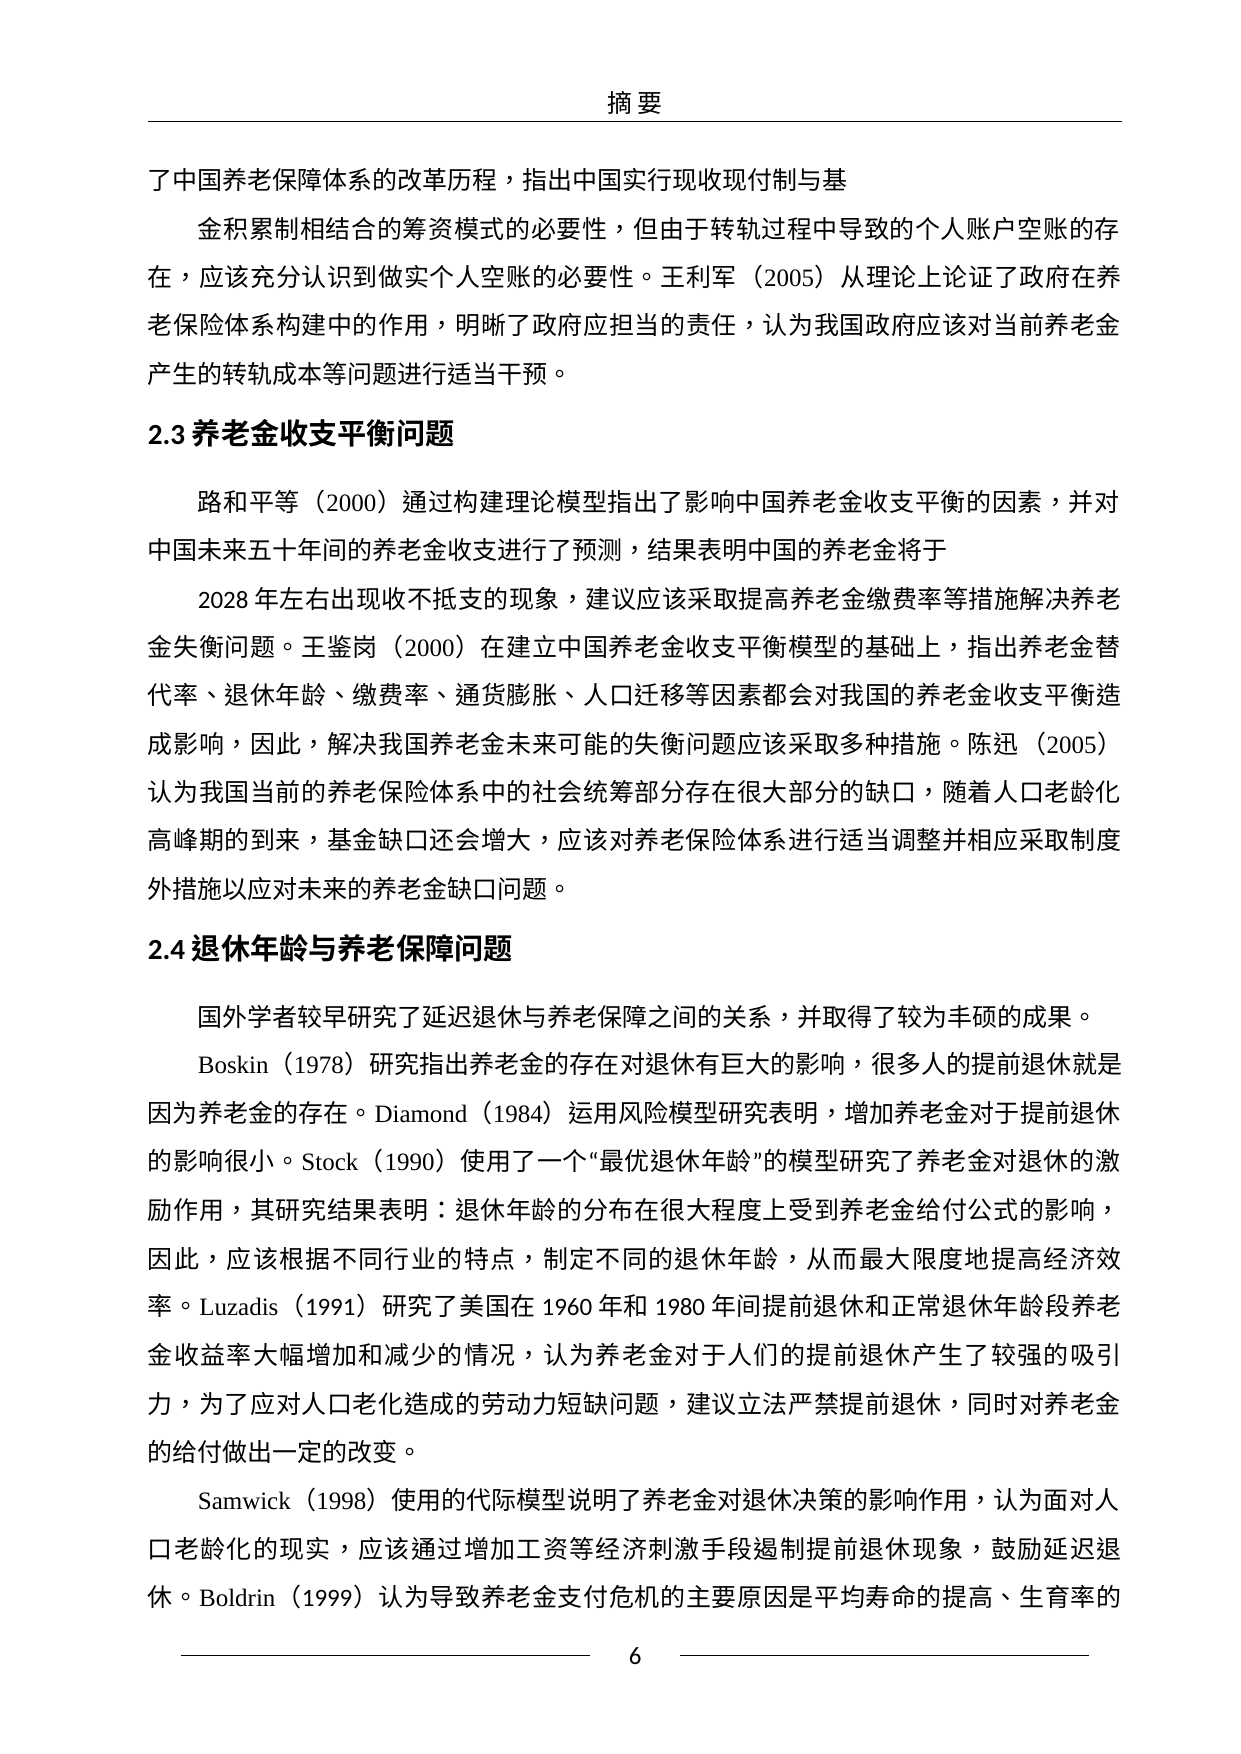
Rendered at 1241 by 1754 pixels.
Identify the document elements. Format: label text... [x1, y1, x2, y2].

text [148, 1468, 1122, 1613]
text Boskin（1978）研究指出养老金的存在对退休有巨大的影响，很多人的提前退休就是因为养老金的存在。Diamond（1984）运用风险模型研究表明，增加养老金对于提前退休的影响很小。Stock（1990）使用了一个“最优退休年龄”的模型研究了养老金对退休的激励作用，其研究结果表明：退休年龄的分布在很大程度上受到养老金给付公式的影响，因此，应该根据不同行业的特点，制定不同的退休年龄，从而最大限度地提高经济效率。Luzadis（1991）研究了美国在1960年和1980年间提前退休和正常退休年龄段养老金收益率大幅增加和减少的情况，认为养老金对于人们的提前退休产生了较强的吸引力，为了应对人口老化造成的劳动力短缺问题，建议立法严禁提前退休，同时对养老金的给付做出一定的改变。 [148, 1033, 1122, 1468]
text 金积累制相结合的筹资模式的必要性，但由于转轨过程中导致的个人账户空账的存在，应该充分认识到做实个人空账的必要性。王利军（2005）从理论上论证了政府在养老保险体系构建中的作用，明晰了政府应担当的责任，认为我国政府应该对当前养老金产生的转轨成本等问题进行适当干预。 [148, 196, 1122, 389]
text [148, 148, 1122, 196]
text 国外学者较早研究了延迟退休与养老保障之间的关系，并取得了较为丰硕的成果。 [148, 984, 1122, 1033]
text 2028年左右出现收不抵支的现象，建议应该采取提高养老金缴费率等措施解决养老金失衡问题。王鉴岗（2000）在建立中国养老金收支平衡模型的基础上，指出养老金替代率、退休年龄、缴费率、通货膨胀、人口迁移等因素都会对我国的养老金收支平衡造成影响，因此，解决我国养老金未来可能的失衡问题应该采取多种措施。陈迅（2005）认为我国当前的养老保险体系中的社会统筹部分存在很大部分的缺口，随着人口老龄化高峰期的到来，基金缺口还会增大，应该对养老保险体系进行适当调整并相应采取制度外措施以应对未来的养老金缺口问题。 [148, 566, 1122, 904]
text 路和平等（2000）通过构建理论模型指出了影响中国养老金收支平衡的因素，并对中国未来五十年间的养老金收支进行了预测，结果表明中国的养老金将于 [148, 469, 1122, 566]
subtitle 2.3 养老金收支平衡问题 [148, 413, 1122, 453]
subtitle 2.4 退休年龄与养老保障问题 [148, 928, 1122, 968]
